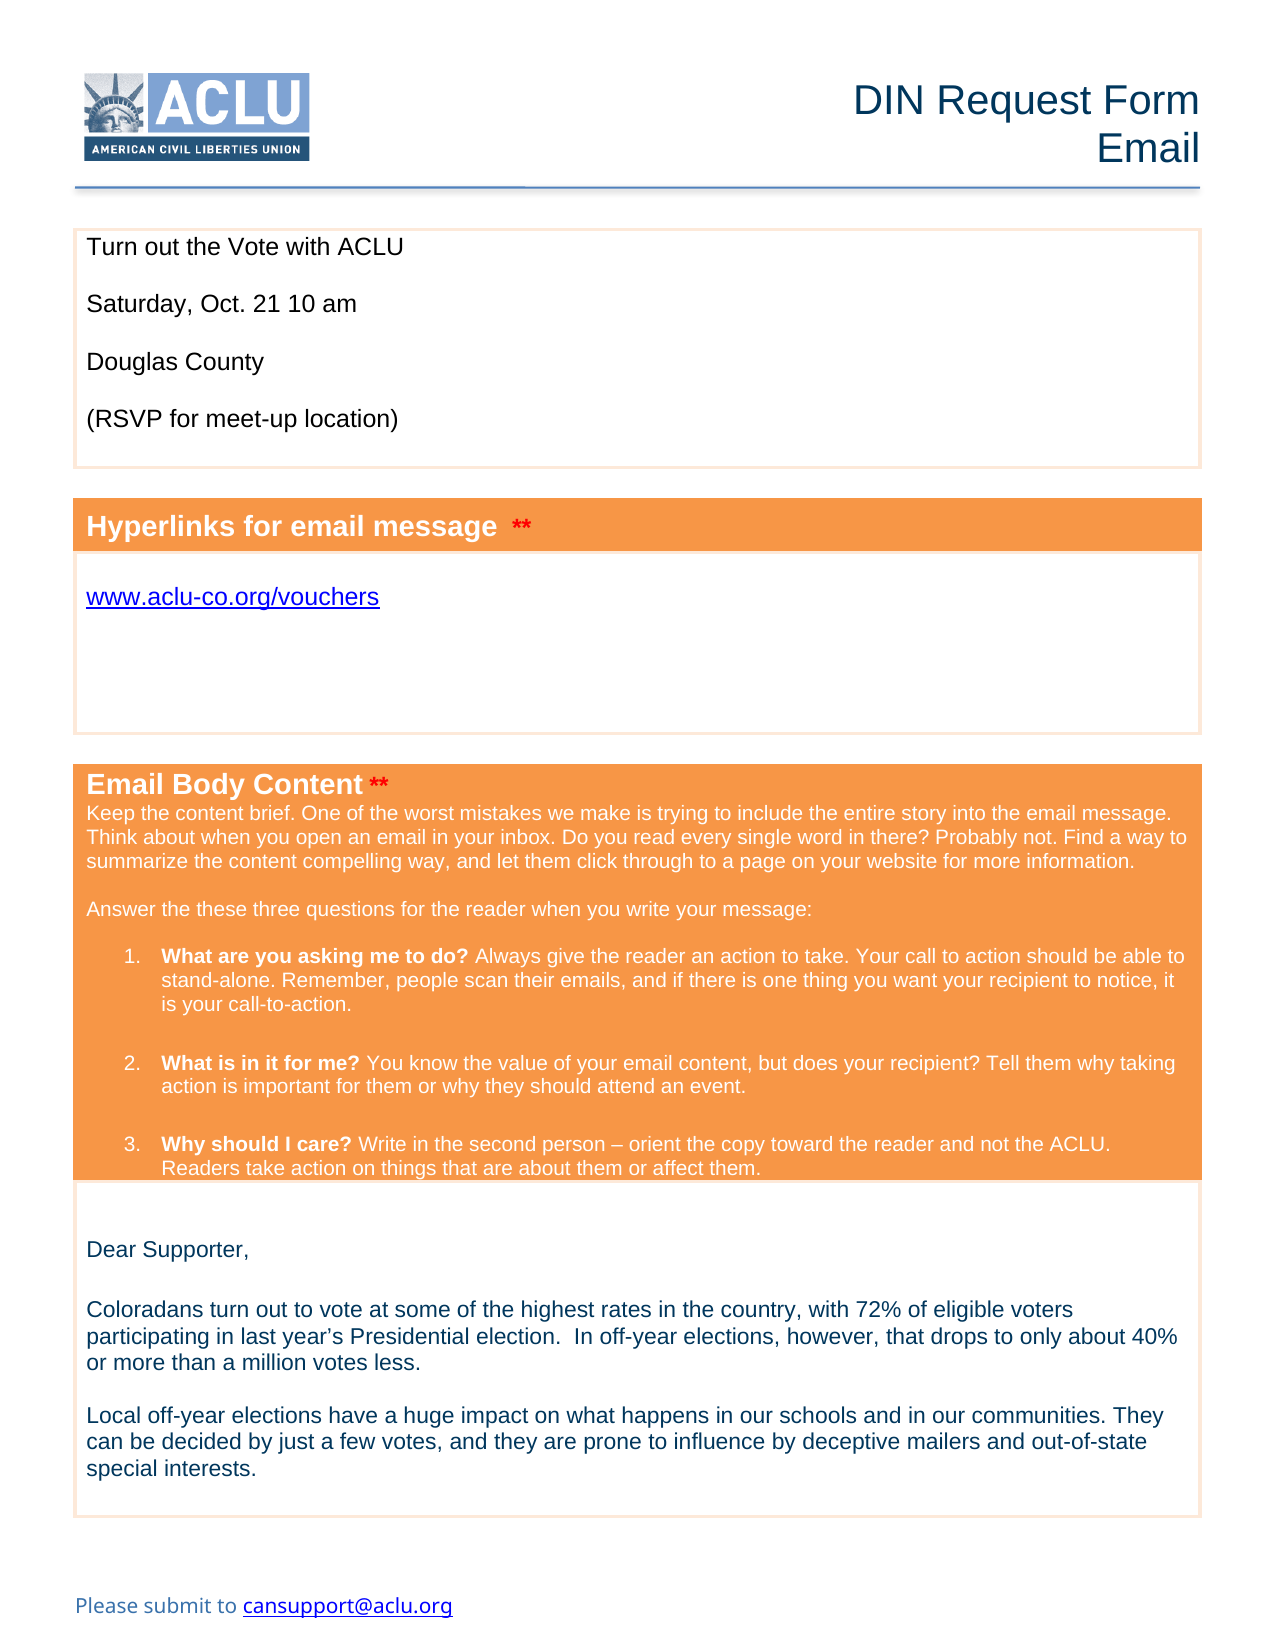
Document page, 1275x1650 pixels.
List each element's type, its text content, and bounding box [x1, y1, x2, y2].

table_header Hyperlinks for email message ** [77, 501, 1198, 551]
table_cell www.aclu-co.org/vouchers [77, 554, 1198, 732]
table_header Email Body Content ** Keep the content brief. One of the worst mistakes we make is trying to include the entire story into the email message. Think about when you open an email in your inbox. Do you read every single word in there? Probably not. Find a way to summarize the content compelling way, and let them click through to a page on your website for more information. Answer the these three questions for the reader when you write your message: What are you asking me to do? Always give the reader an action to take. Your call to action should be able to stand-alone. Remember, people scan their emails, and if there is one thing you want your recipient to notice, it is your call-to-action. What is in it for me? You know the value of your email content, but does your recipient? Tell them why taking action is important for them or why they should attend an event. Why should I care? Write in the second person – orient the copy toward the reader and not the ACLU. Readers take action on things that are about them or affect them. [77, 767, 1198, 1180]
table_cell Turn out the Vote with ACLU Saturday, Oct. 21 10 am Douglas County (RSVP for meet-up location) [77, 231, 1198, 466]
picture [84, 73, 310, 161]
